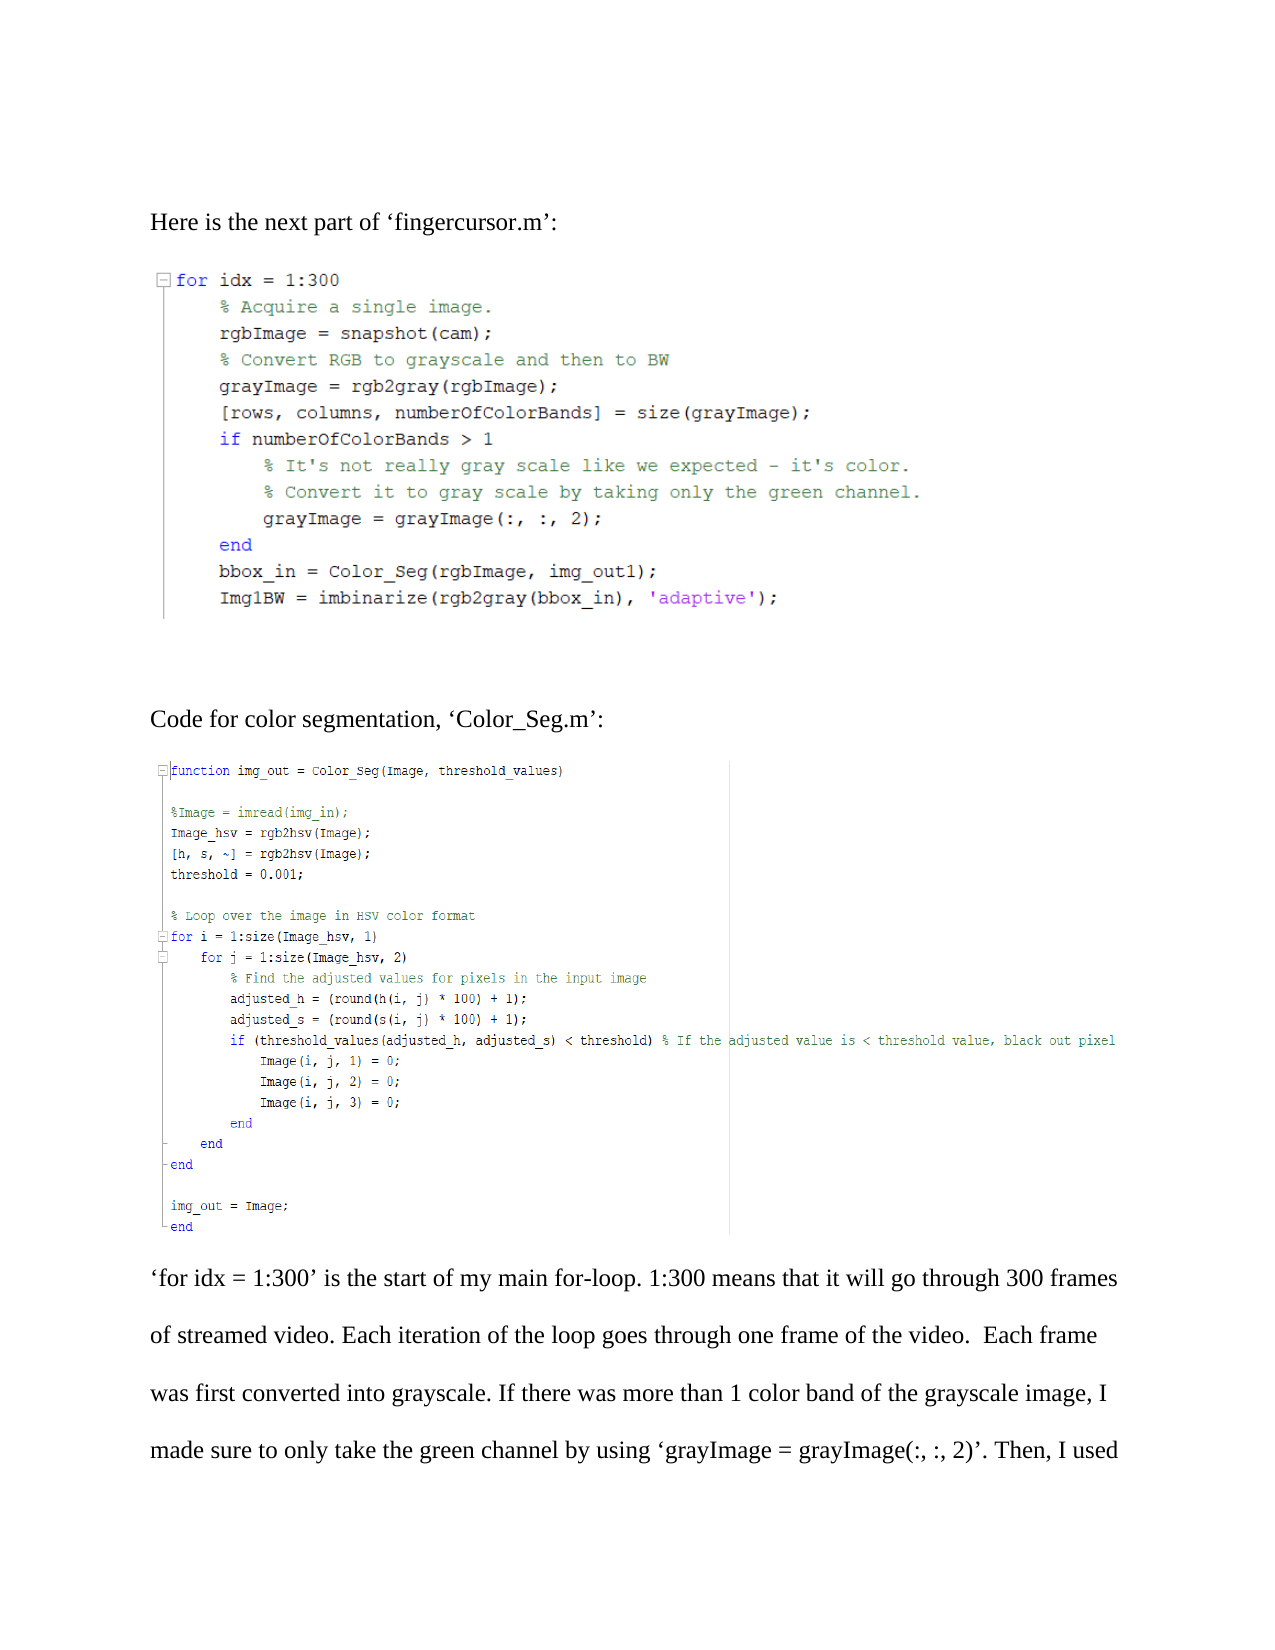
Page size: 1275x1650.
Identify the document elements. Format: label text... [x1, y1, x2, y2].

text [150, 1263, 1125, 1464]
picture [150, 761, 1125, 1235]
text Code for color segmentation, ‘Color_Seg.m’: [150, 704, 1125, 732]
text Here is the next part of ‘fingercursor.m’: [150, 207, 1125, 236]
picture [150, 265, 930, 619]
